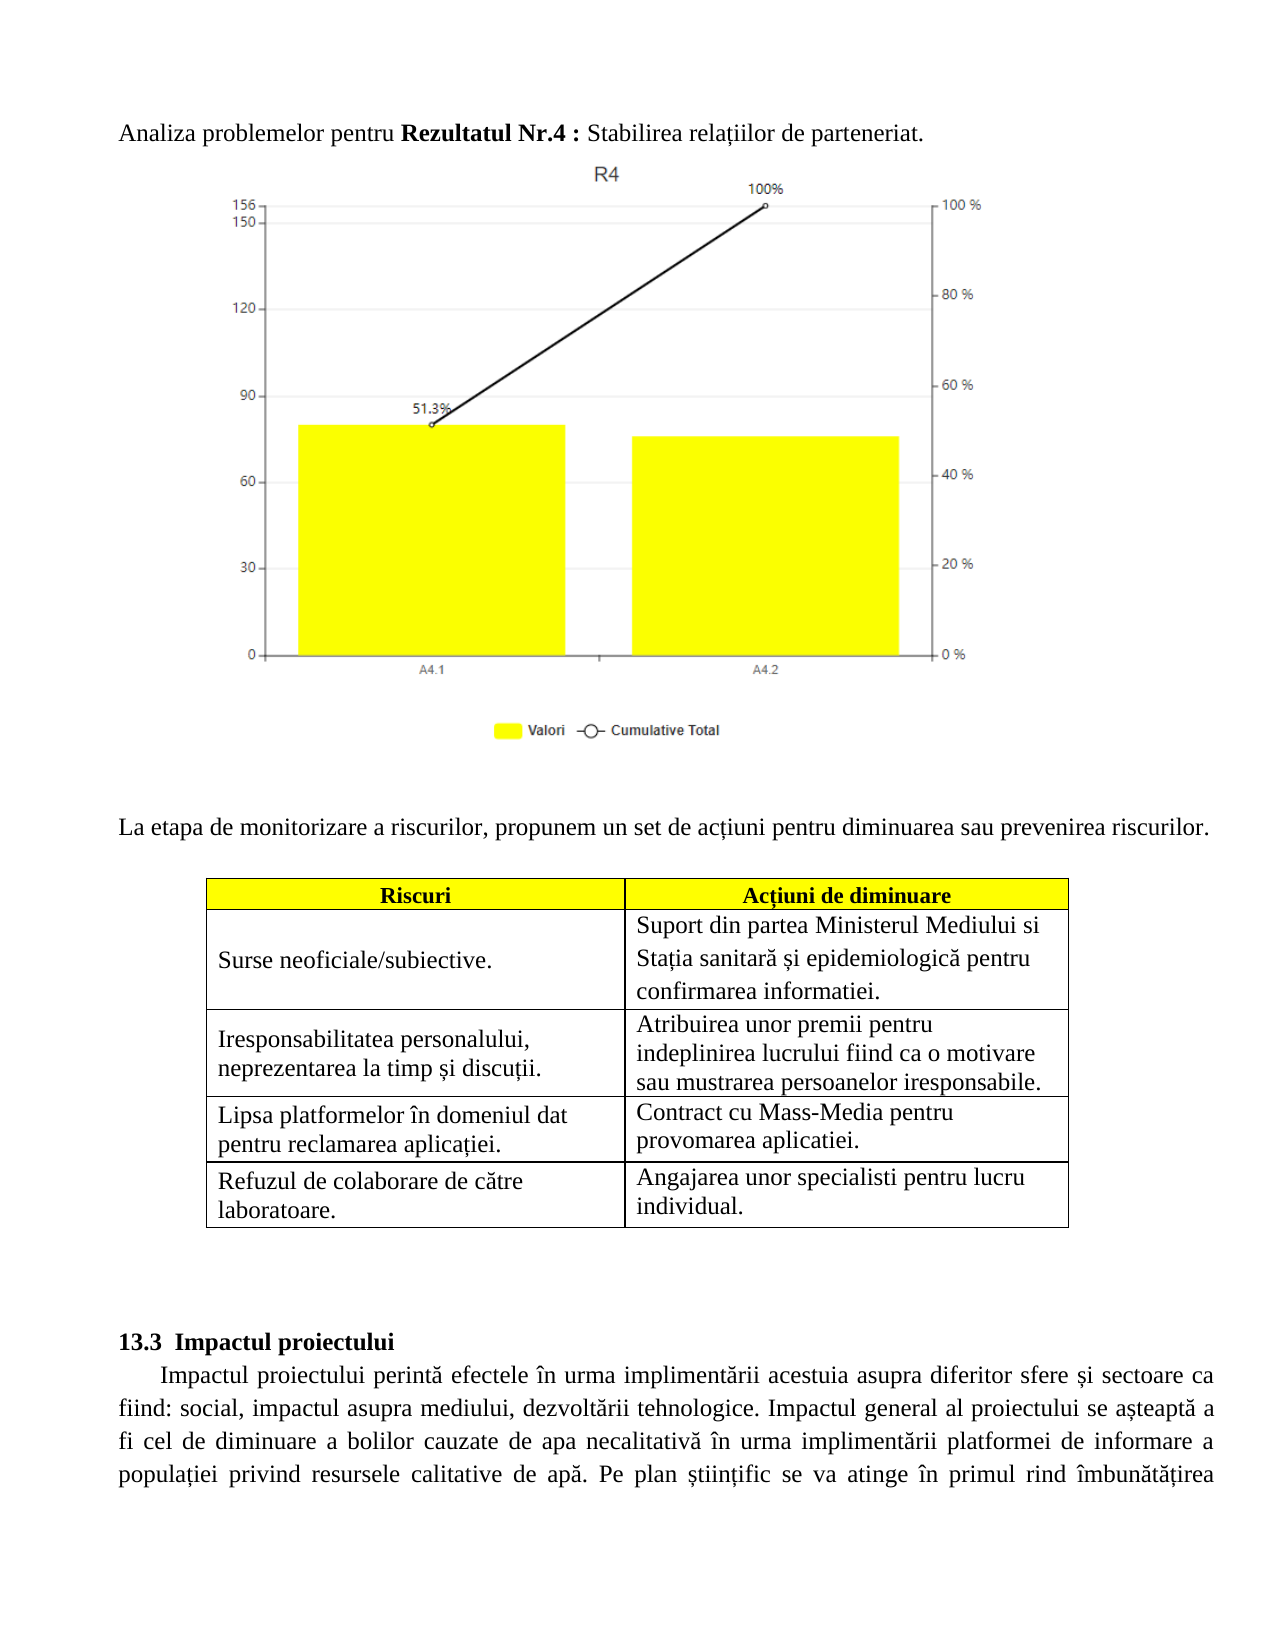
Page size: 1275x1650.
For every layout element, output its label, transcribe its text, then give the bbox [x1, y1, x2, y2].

table_cell Iresponsabilitatea personalului, neprezentarea la timp și discuții. [207, 1010, 624, 1096]
table_cell Surse neoficiale/subiective. [207, 910, 624, 1008]
table_cell Refuzul de colaborare de către laboratoare. [207, 1163, 624, 1227]
table_cell Atribuirea unor premii pentru indeplinirea lucrului fiind ca o motivare sau mustrarea persoanelor iresponsabile. [626, 1010, 1068, 1096]
text La etapa de monitorizare a riscurilor, propunem un set de acțiuni pentru diminuarea sau prevenirea riscurilor. [118, 812, 1216, 840]
text 13.3 Impactul proiectului [118, 1327, 1216, 1356]
table_header Riscuri [207, 879, 624, 909]
table_cell Lipsa platformelor în domeniul dat pentru reclamarea aplicației. [207, 1097, 624, 1161]
table_cell Contract cu Mass-Media pentru provomarea aplicatiei. [626, 1097, 1068, 1161]
table_cell Suport din partea Ministerul Mediului si Stația sanitară și epidemiologică pentru confirmarea informatiei. [626, 910, 1068, 1008]
table_cell Angajarea unor specialisti pentru lucru individual. [626, 1163, 1068, 1227]
text Analiza problemelor pentru Rezultatul Nr.4 : Stabilirea relațiilor de parteneriat. [118, 118, 1216, 147]
table_header Acțiuni de diminuare [626, 879, 1068, 909]
picture [202, 160, 1024, 759]
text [118, 1360, 1216, 1488]
